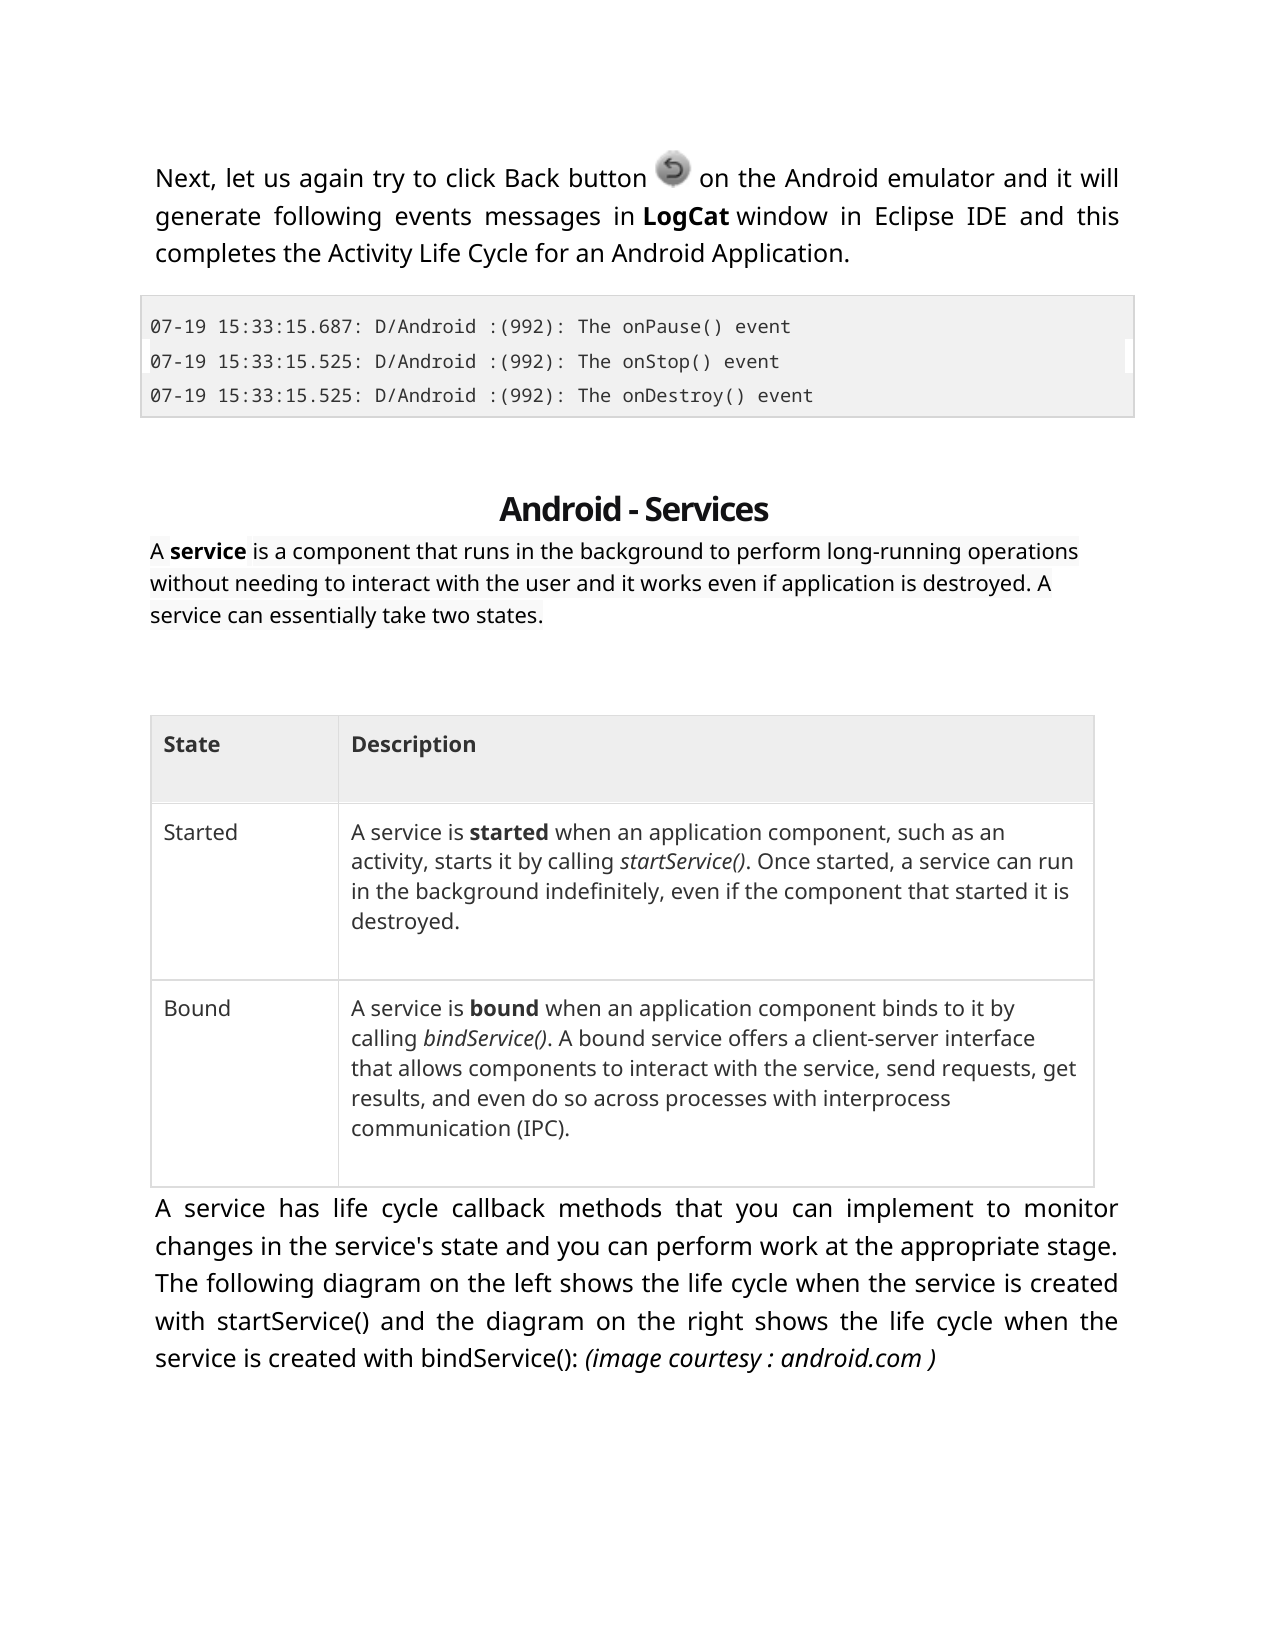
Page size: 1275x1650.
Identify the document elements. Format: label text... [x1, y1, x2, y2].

table_header State [152, 716, 338, 802]
picture [654, 150, 693, 188]
table_header Description [339, 716, 1093, 802]
text 07-19 15:33:15.687: D/Android :(992): The onPause() event [142, 296, 1133, 339]
table_cell Bound [152, 981, 338, 1186]
subtitle Android - Services [150, 484, 1120, 531]
text 07-19 15:33:15.525: D/Android :(992): The onDestroy() event [142, 363, 1133, 416]
text A service has life cycle callback methods that you can implement to monitor changes in the service's state and you can perform work at the appropriate stage. The following diagram on the left shows the life cycle when the service is created with startService() and the diagram on the right shows the life cycle when the service is created with bindService(): (image courtesy : android.com ) [155, 1188, 1120, 1375]
table_cell A service is started when an application component, such as an activity, starts it by calling startService(). Once started, a service can run in the background indefinitely, even if the component that started it is destroyed. [339, 804, 1093, 979]
text Next, let us again try to click Back button on the Android emulator and it will generate following events messages in LogCat window in Eclipse IDE and this completes the Activity Life Cycle for an Android Application. [155, 150, 1120, 270]
table_cell A service is bound when an application component binds to it by calling bindService(). A bound service offers a client-server interface that allows components to interact with the service, send requests, get results, and even do so across processes with interprocess communication (IPC). [339, 981, 1093, 1186]
text 07-19 15:33:15.525: D/Android :(992): The onStop() event [150, 339, 1125, 363]
table_cell Started [152, 804, 338, 979]
text A service is a component that runs in the background to perform long-running operations without needing to interact with the user and it works even if application is destroyed. A service can essentially take two states. [150, 536, 1125, 630]
